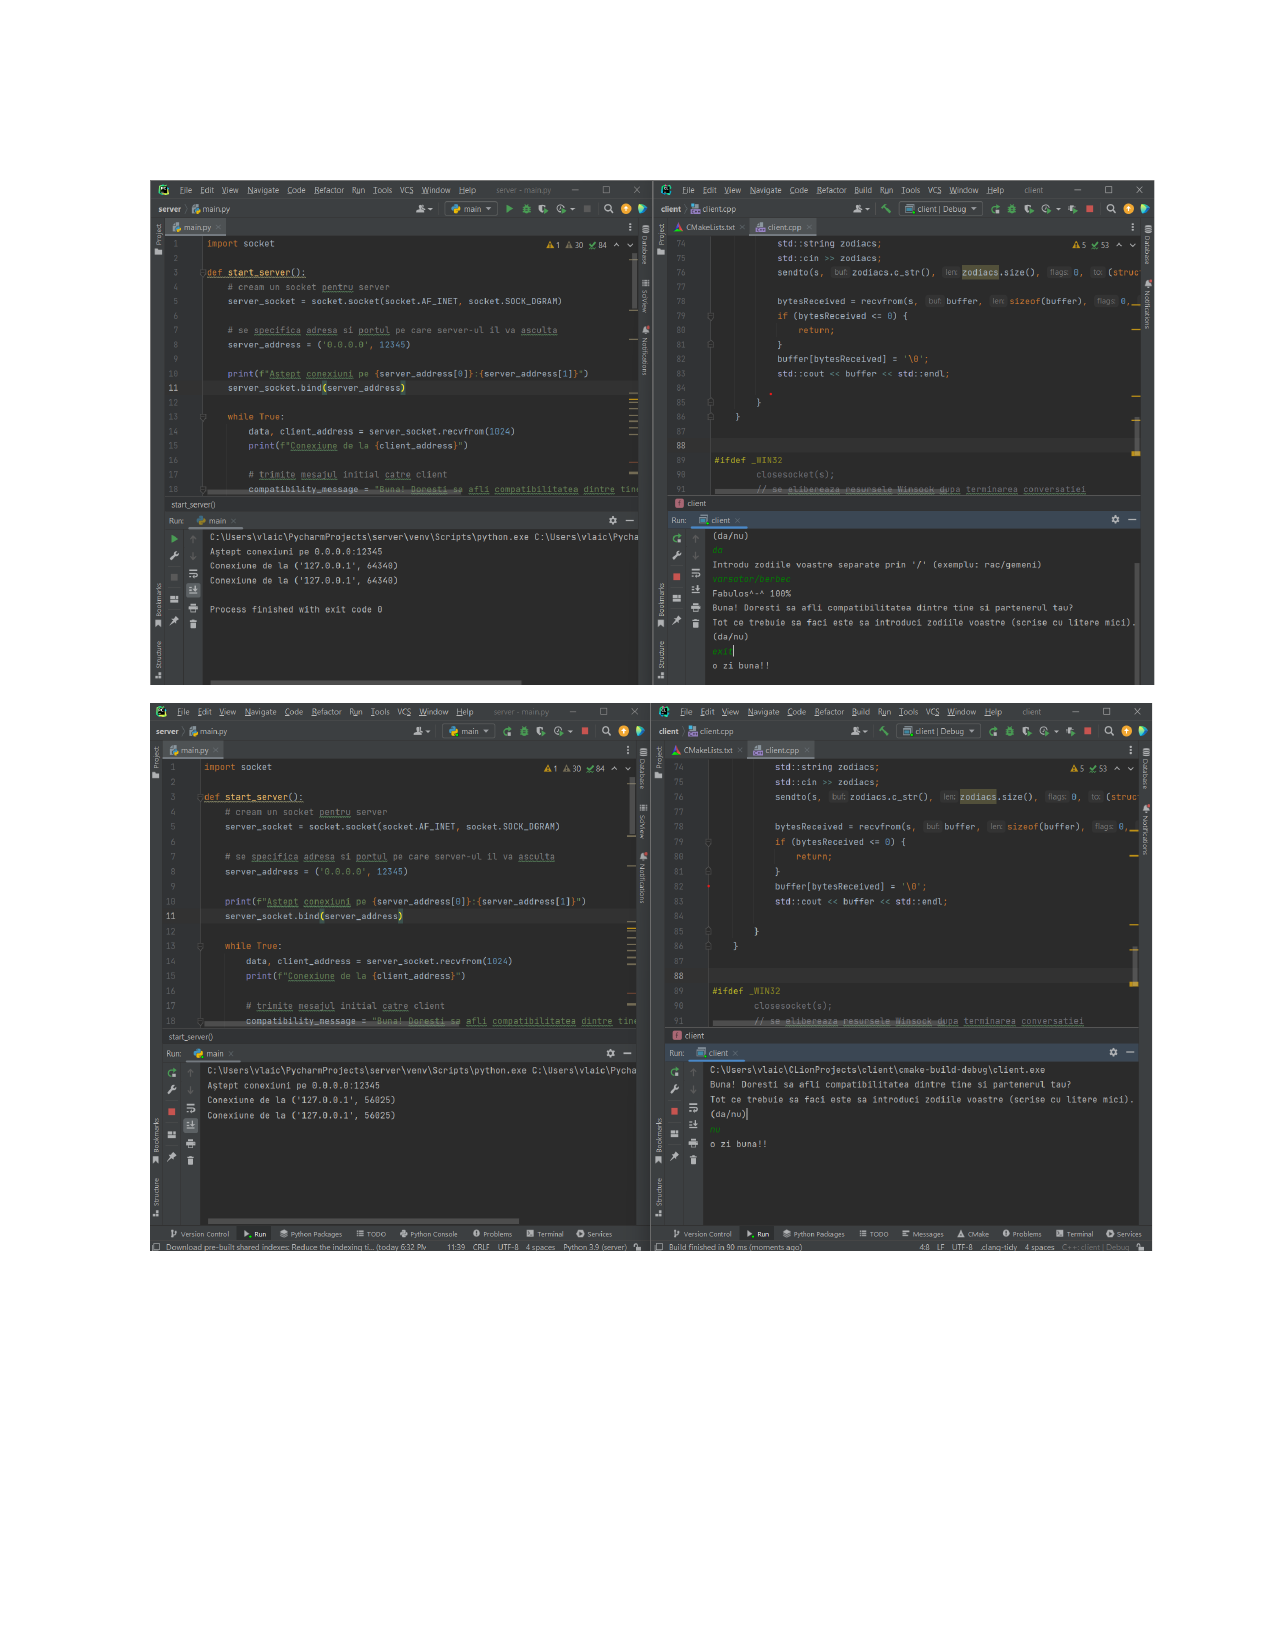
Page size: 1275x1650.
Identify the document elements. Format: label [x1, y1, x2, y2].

picture [150, 703, 1153, 1251]
picture [150, 180, 1155, 685]
